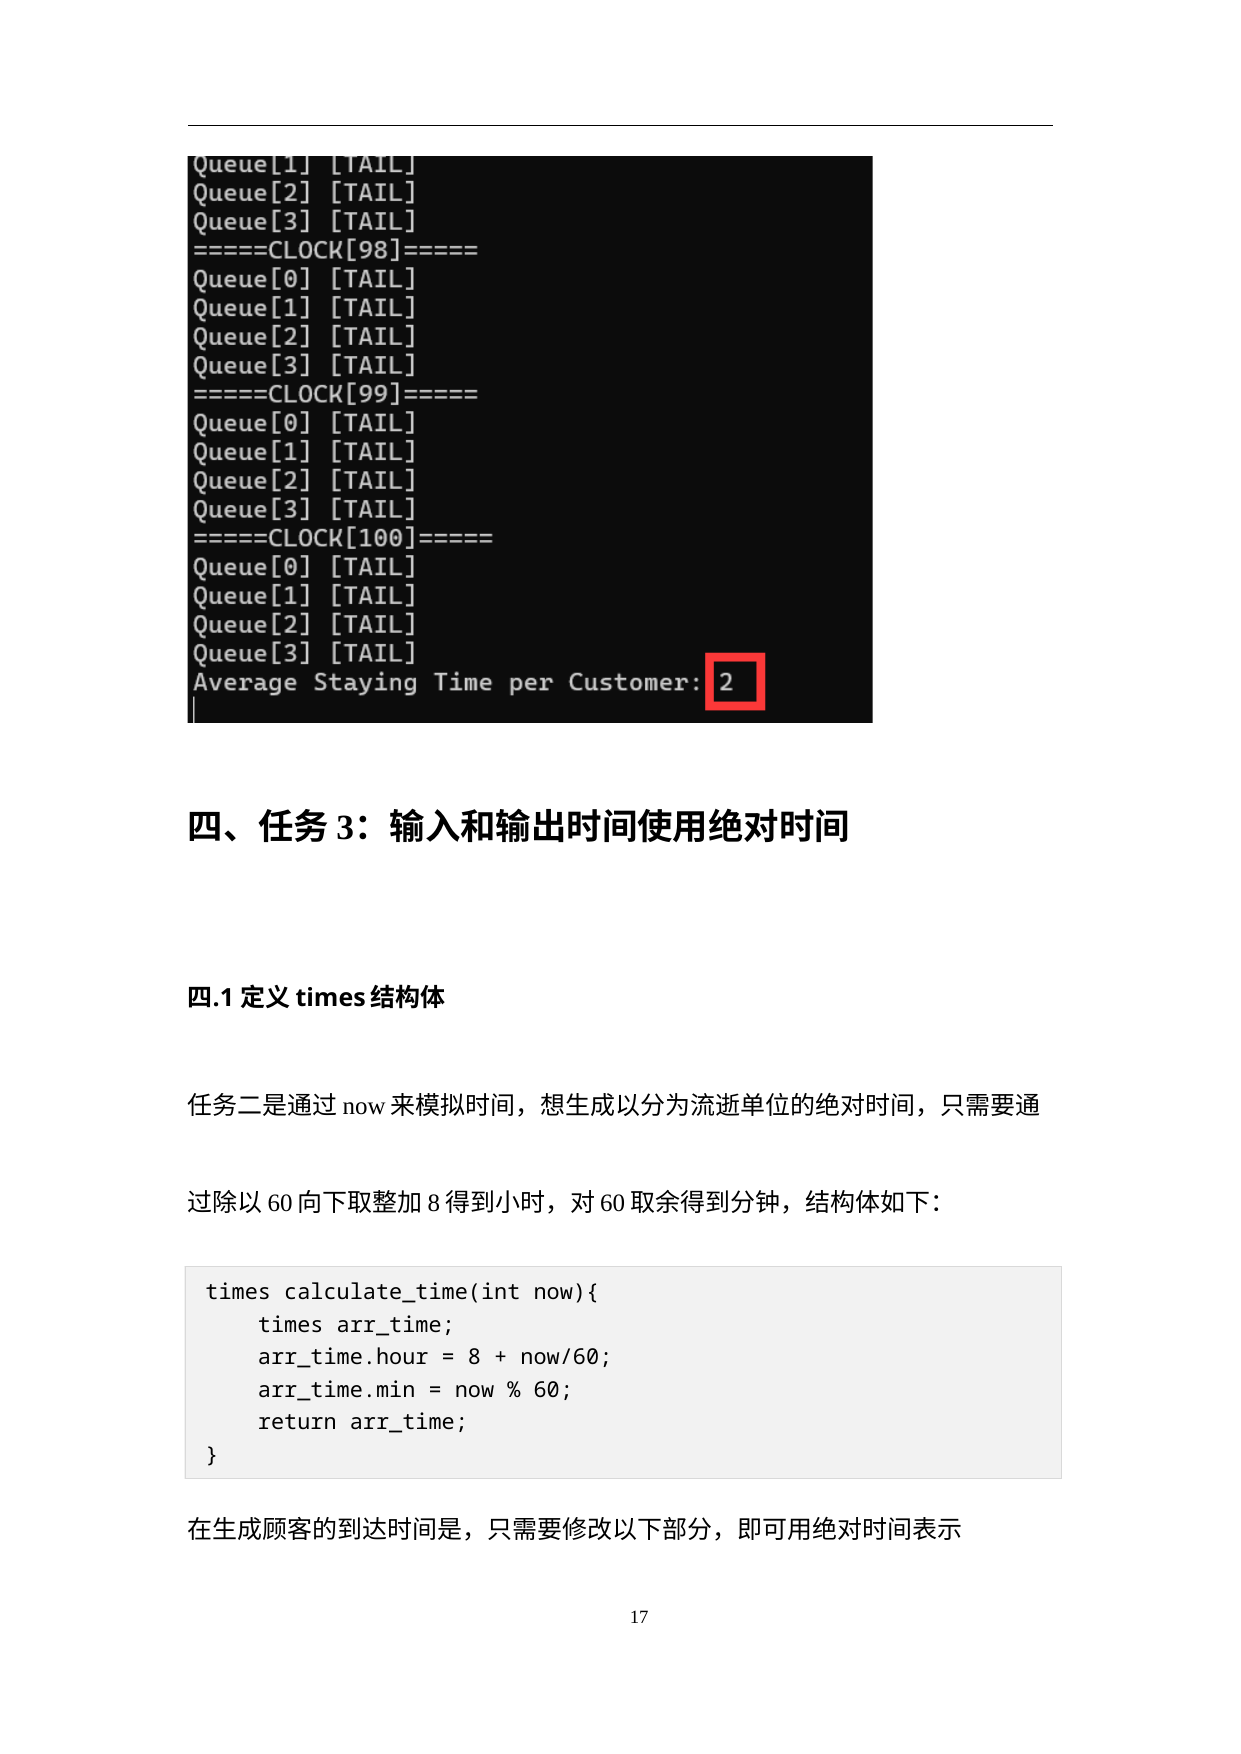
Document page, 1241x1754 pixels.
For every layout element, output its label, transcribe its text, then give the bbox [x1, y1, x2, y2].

text return arr_time; [186, 1396, 1061, 1428]
picture [187, 156, 873, 723]
text times arr_time; [186, 1298, 1061, 1331]
text 任务二是通过now来模拟时间，想生成以分为流逝单位的绝对时间，只需要通过除以60向下取整加8得到小时，对60取余得到分钟，结构体如下： [187, 1071, 1053, 1233]
text arr_time.min = now % 60; [186, 1363, 1061, 1396]
text 在生成顾客的到达时间是，只需要修改以下部分，即可用绝对时间表示 [187, 1495, 1053, 1560]
text arr_time.hour = 8 + now/60; [186, 1331, 1061, 1363]
subtitle 定义times结构体 [187, 963, 1053, 1028]
subtitle 任务3：输入和输出时间使用绝对时间 [187, 791, 1053, 856]
text times calculate_time(int now){ [186, 1267, 1061, 1298]
text } [186, 1428, 1061, 1478]
